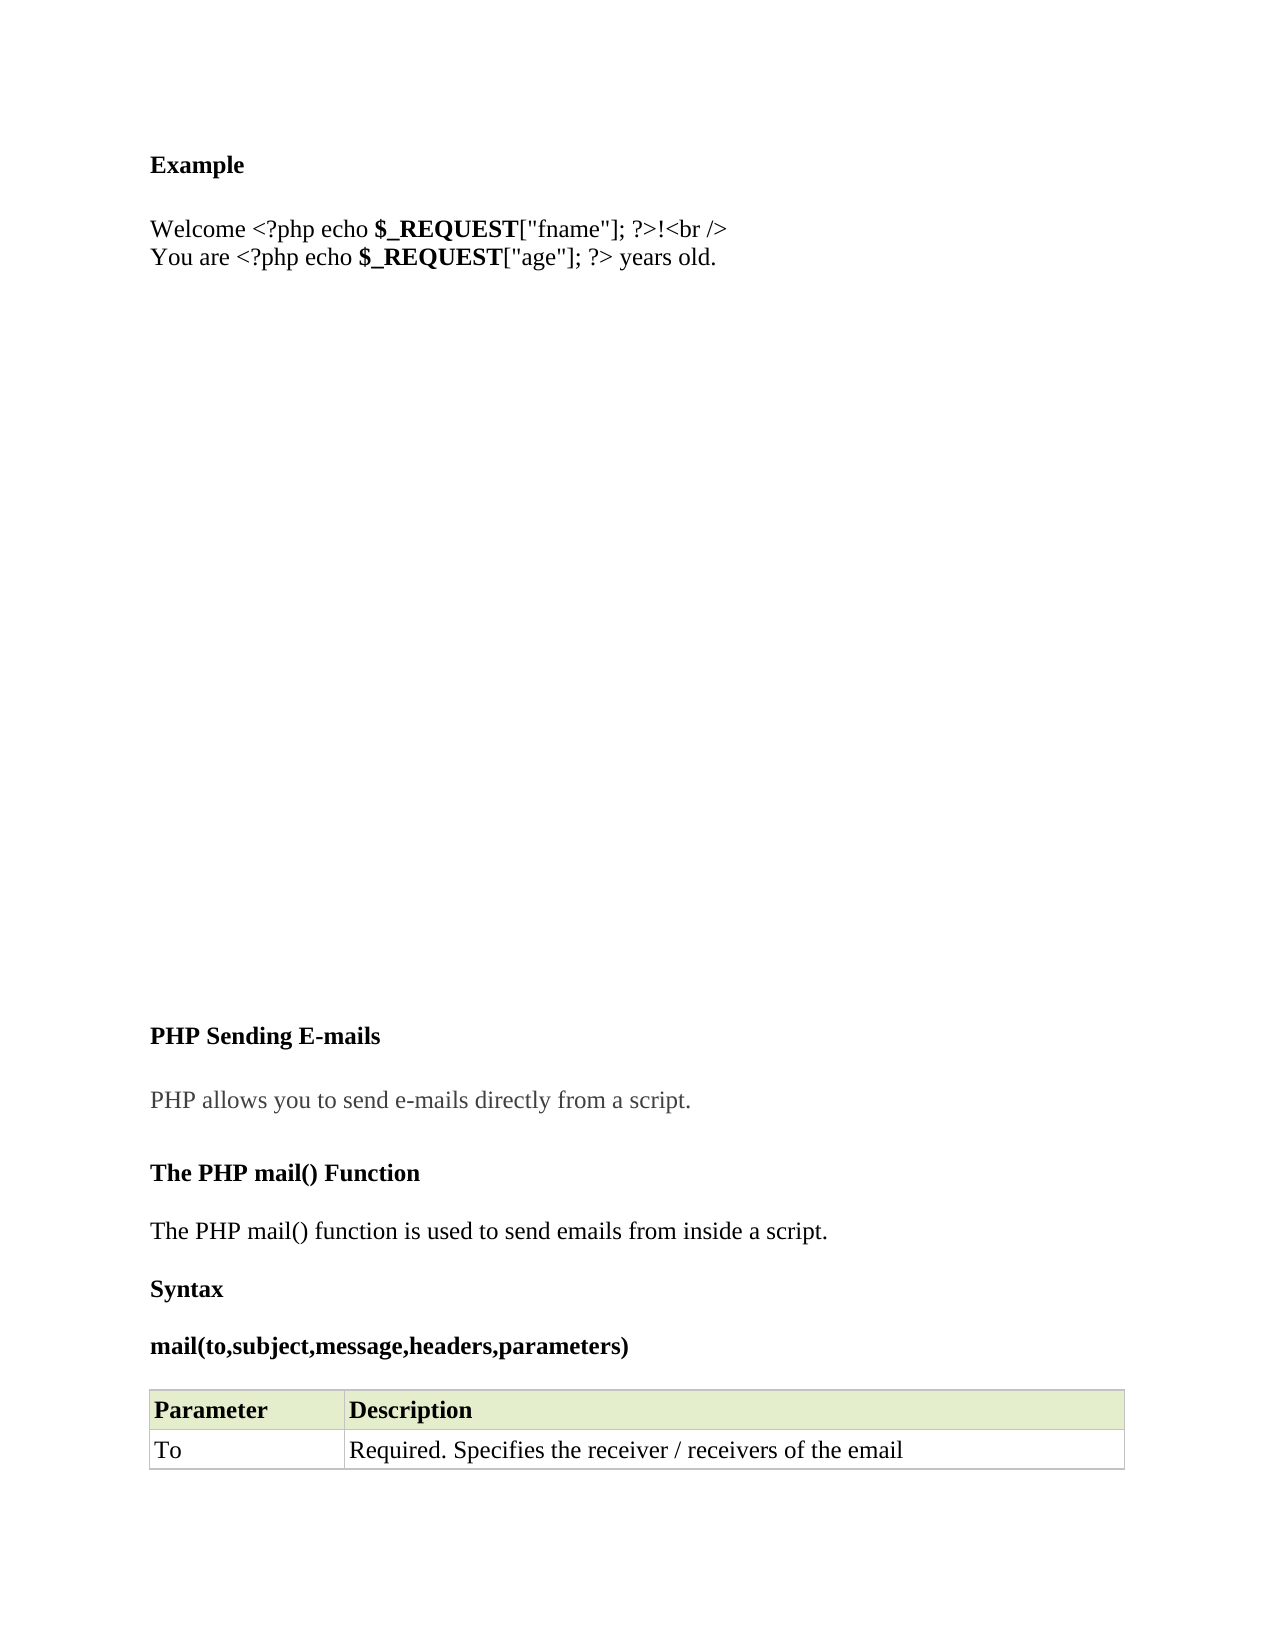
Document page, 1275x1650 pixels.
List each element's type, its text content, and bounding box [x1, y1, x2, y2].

text mail(to,subject,message,headers,parameters) [150, 1331, 1125, 1360]
table_header Description [345, 1391, 1124, 1429]
table_cell To [150, 1430, 344, 1468]
subtitle Example [150, 150, 1125, 179]
table_header Parameter [150, 1391, 344, 1429]
subtitle The PHP mail() Function [150, 1158, 1125, 1187]
text Syntax [150, 1274, 1125, 1303]
text The PHP mail() function is used to send emails from inside a script. [150, 1216, 1125, 1245]
text Welcome <?php echo $_REQUEST["fname"]; ?>!<br /> You are <?php echo $_REQUEST["age"]; ?> years old. [150, 214, 1125, 271]
text PHP allows you to send e-mails directly from a script. [150, 1085, 1125, 1114]
subtitle PHP Sending E-mails [150, 1021, 1125, 1050]
table_cell Required. Specifies the receiver / receivers of the email [345, 1430, 1124, 1468]
